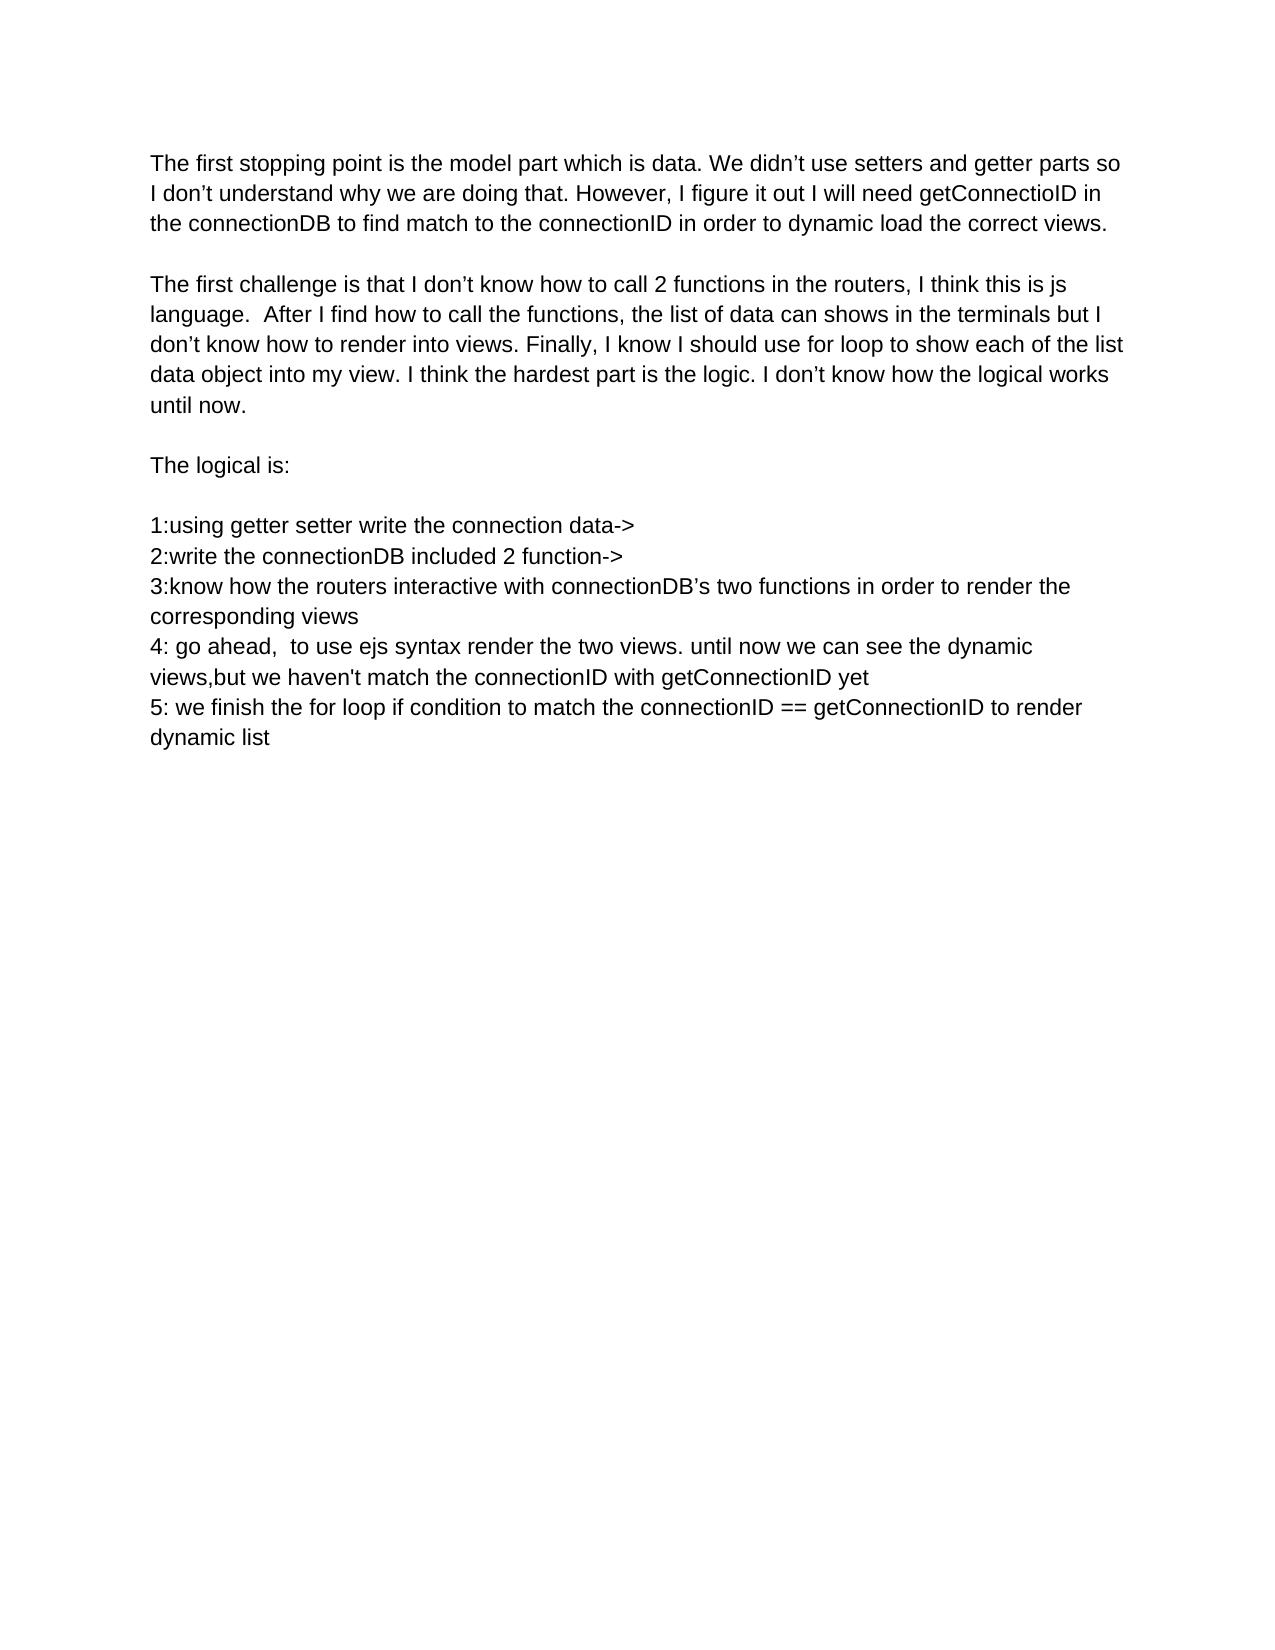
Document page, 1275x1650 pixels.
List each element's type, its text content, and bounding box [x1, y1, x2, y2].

text 2:write the connectionDB included 2 function-> [150, 543, 1125, 569]
text The first stopping point is the model part which is data. We didn’t use setters and getter parts so I don’t understand why we are doing that. However, I figure it out I will need getConnectioID in the connectionDB to find match to the connectionID in order to dynamic load the correct views. [150, 150, 1125, 237]
text The logical is: [150, 452, 1125, 478]
text The first challenge is that I don’t know how to call 2 functions in the routers, I think this is js language. After I find how to call the functions, the list of data can shows in the terminals but I don’t know how to render into views. Finally, I know I should use for loop to show each of the list data object into my view. I think the hardest part is the logic. I don’t know how the logical works until now. [150, 271, 1125, 418]
text 3:know how the routers interactive with connectionDB’s two functions in order to render the corresponding views [150, 573, 1125, 629]
text 4: go ahead, to use ejs syntax render the two views. until now we can see the dynamic views,but we haven't match the connectionID with getConnectionID yet [150, 633, 1125, 690]
text 5: we finish the for loop if condition to match the connectionID == getConnectionID to render dynamic list [150, 694, 1125, 750]
text 1:using getter setter write the connection data-> [150, 512, 1125, 539]
